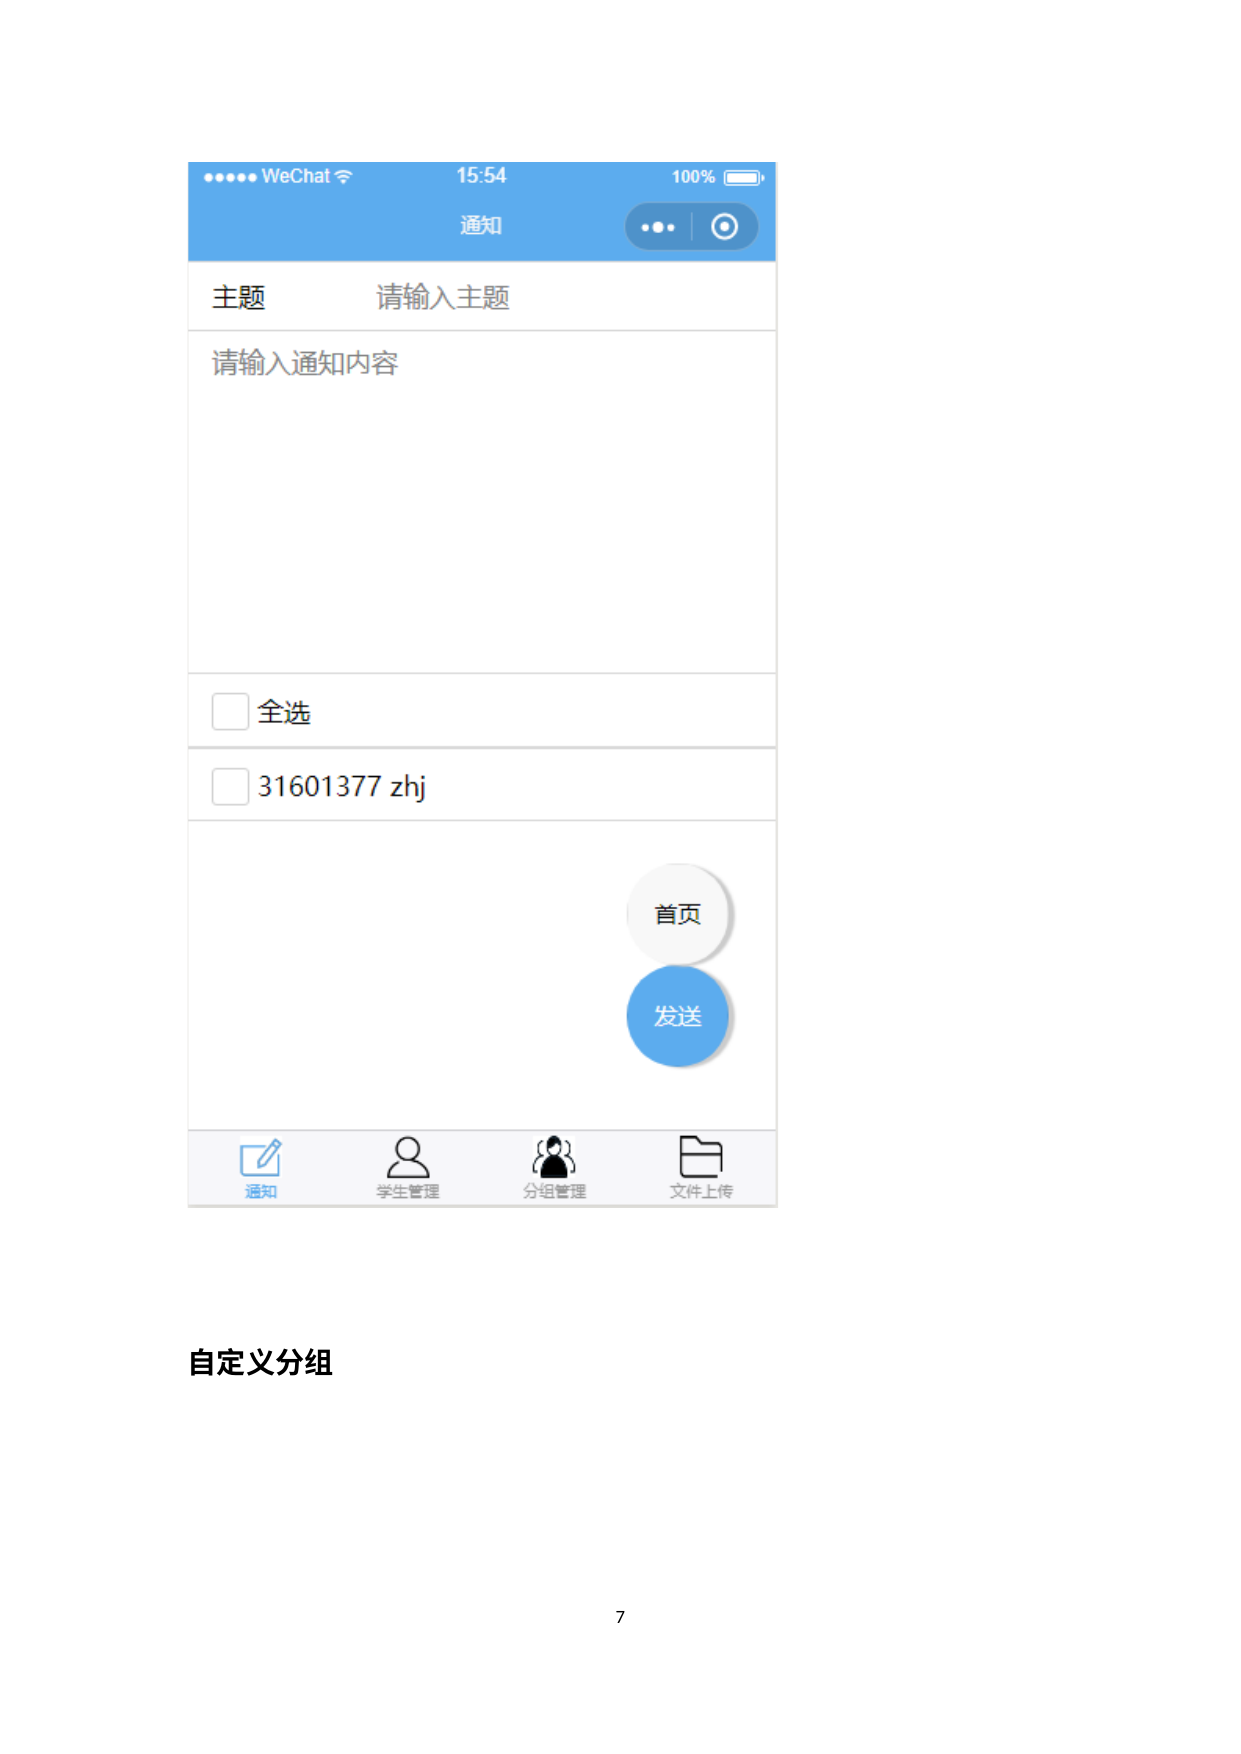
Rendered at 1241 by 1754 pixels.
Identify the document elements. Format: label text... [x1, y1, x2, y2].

picture [187, 162, 779, 1208]
subtitle 自定义分组 [187, 1329, 1053, 1394]
